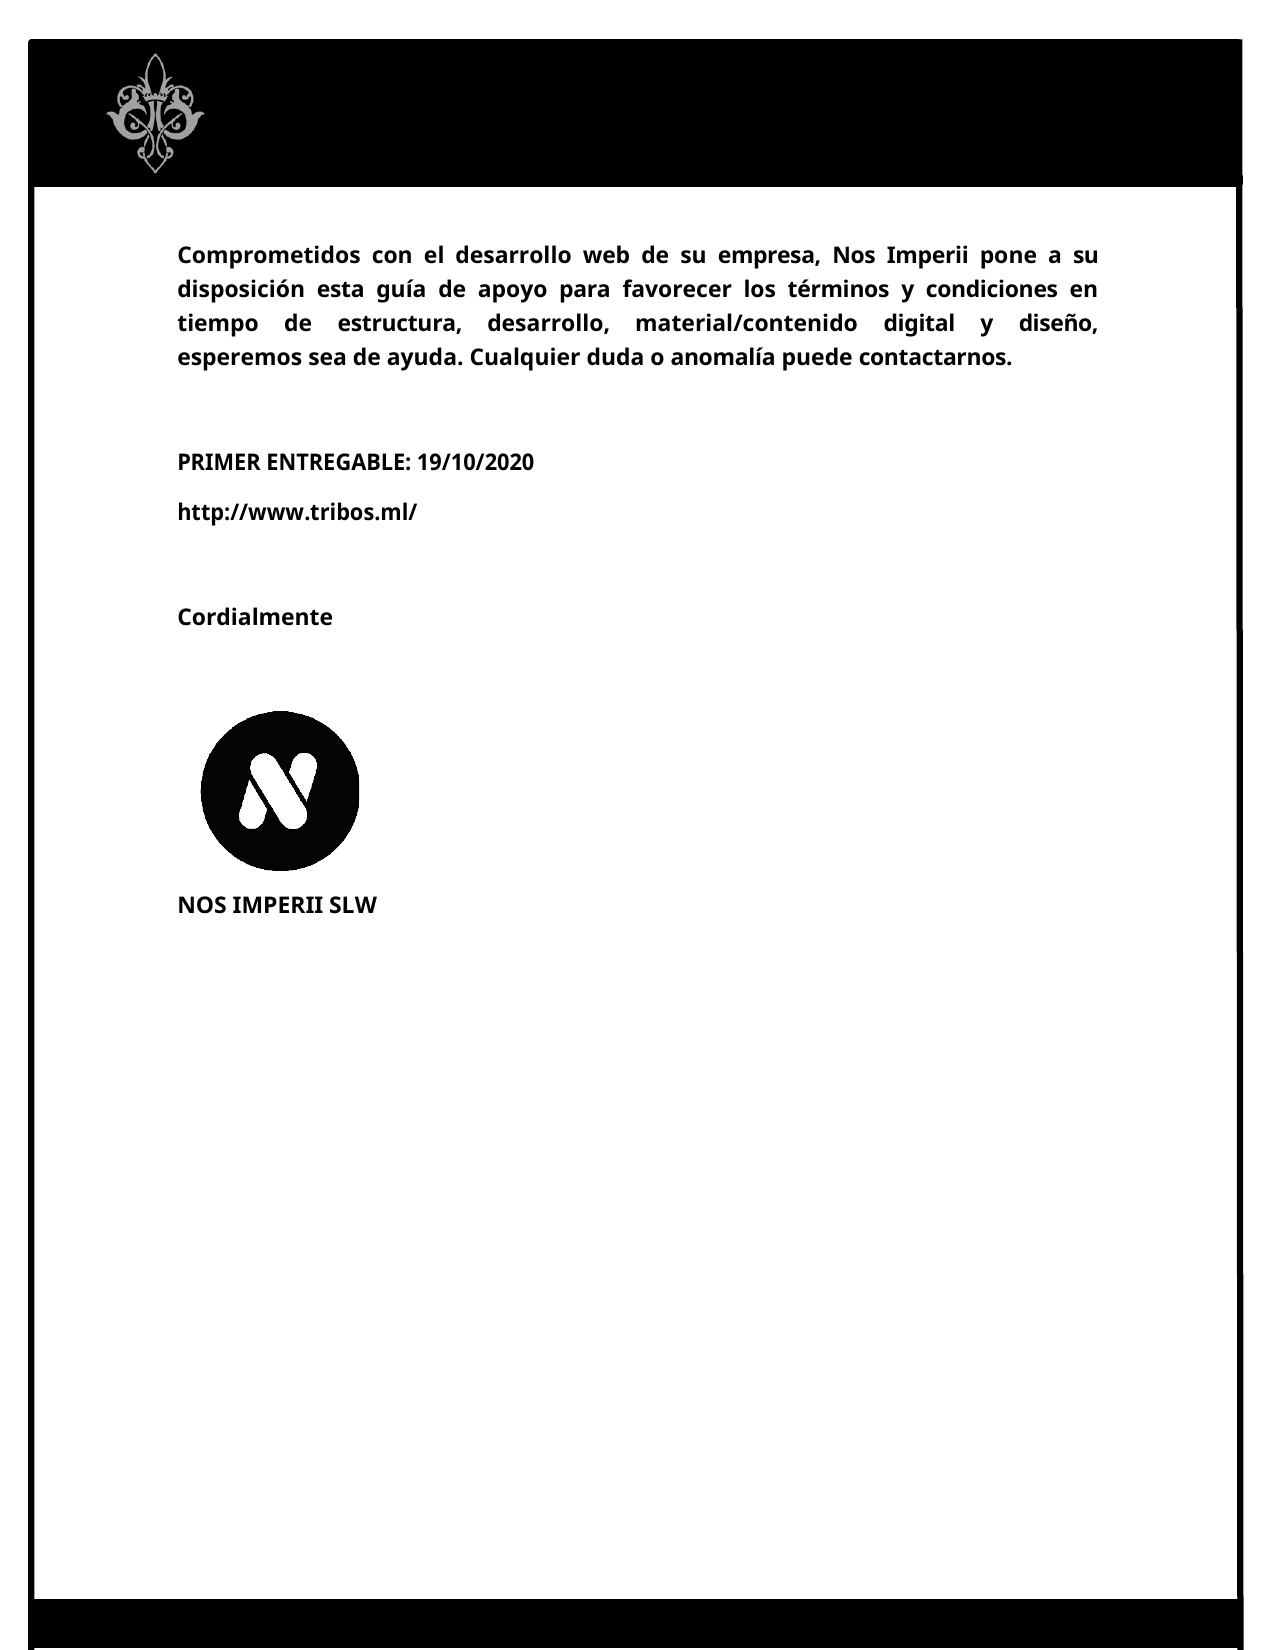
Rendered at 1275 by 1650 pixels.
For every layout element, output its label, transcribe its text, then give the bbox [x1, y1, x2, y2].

text Cordialmente [177, 601, 1250, 632]
text NOS IMPERII SLW [177, 728, 1250, 920]
text PRIMER ENTREGABLE: 19/10/2020 [177, 446, 1250, 477]
picture [91, 50, 220, 180]
text Comprometidos con el desarrollo web de su empresa, Nos Imperii pone a su disposición esta guía de apoyo para favorecer los términos y condiciones en tiempo de estructura, desarrollo, material/contenido digital y diseño, esperemos sea de ayuda. Cualquier duda o anomalía puede contactarnos. [177, 239, 1099, 372]
text http://www.tribos.ml/ [177, 495, 1250, 527]
picture [200, 711, 360, 871]
